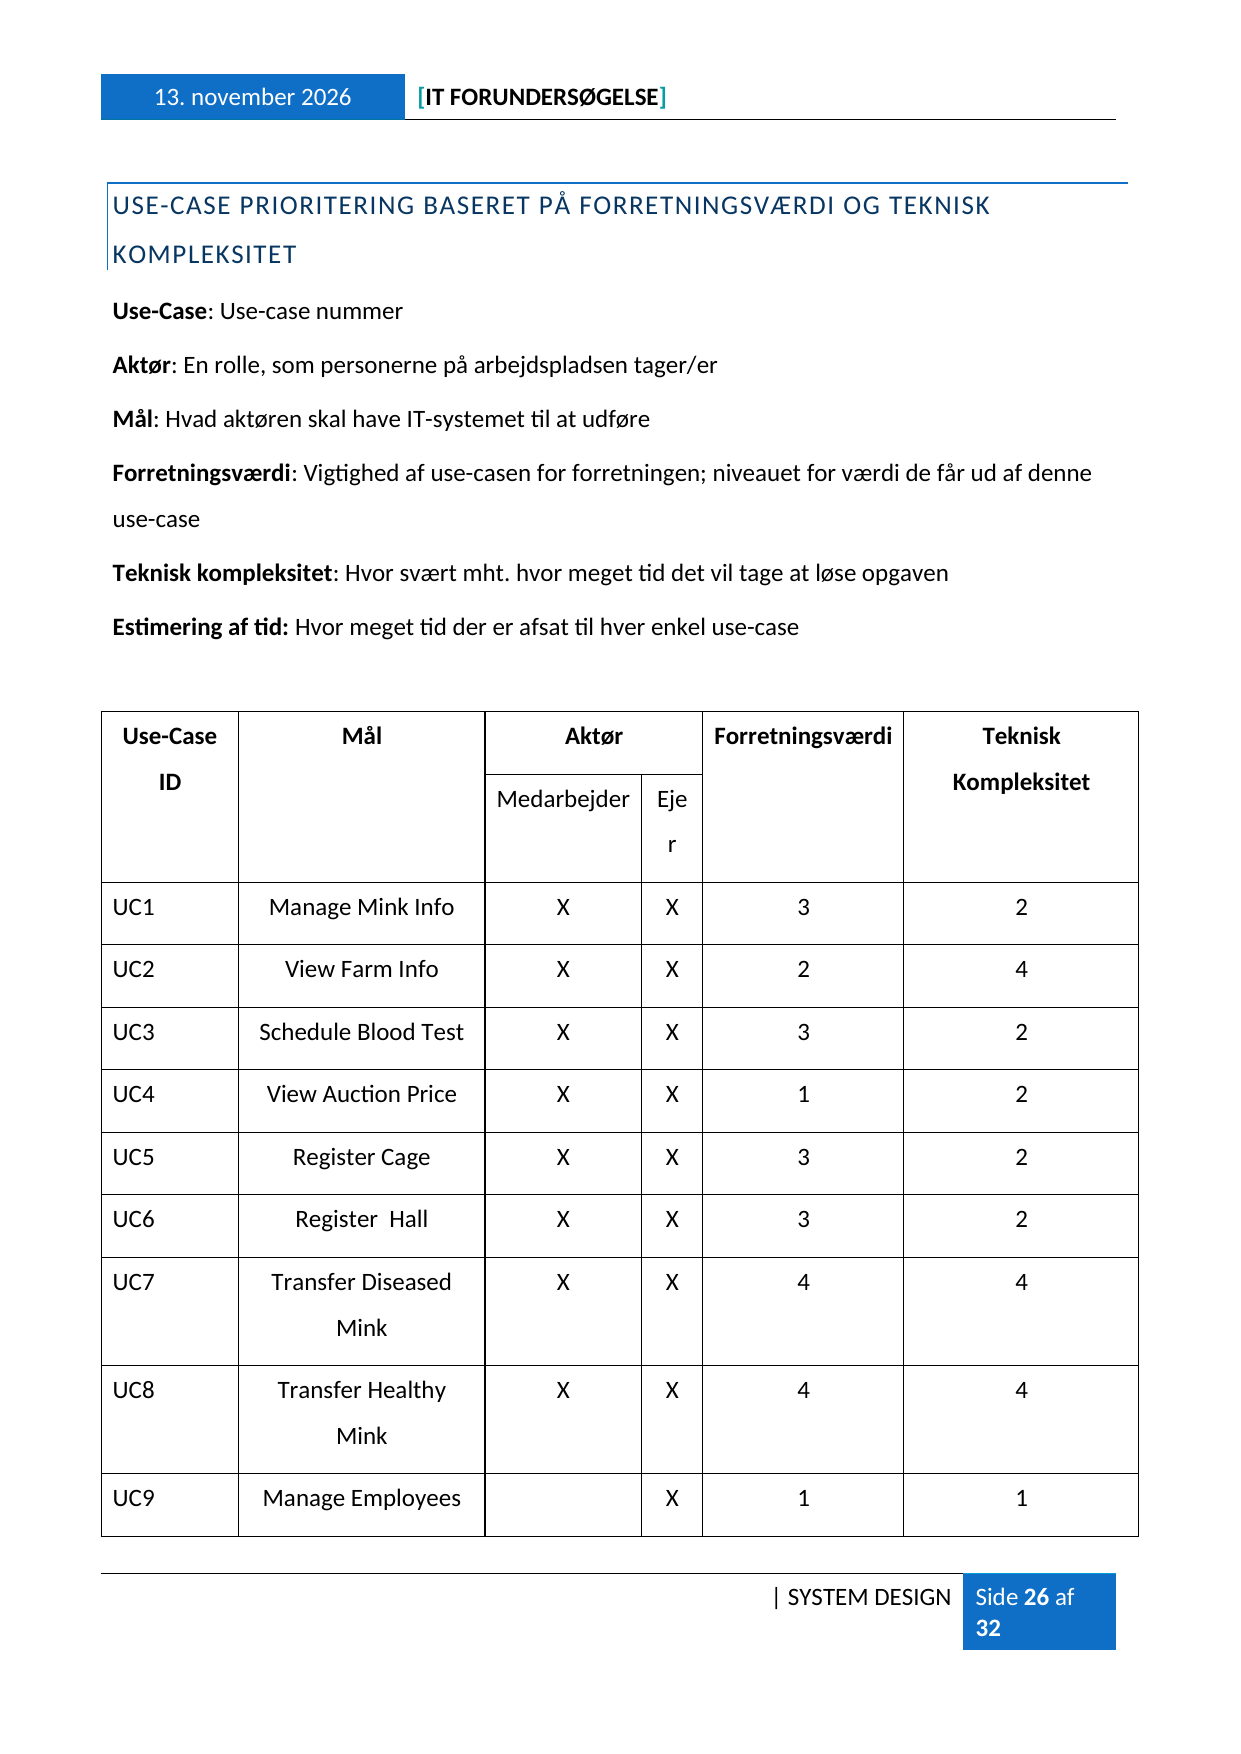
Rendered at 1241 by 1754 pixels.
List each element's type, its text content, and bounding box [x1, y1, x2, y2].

table_cell X [486, 1258, 641, 1365]
table_cell X [486, 945, 641, 1007]
table_cell 2 [904, 1133, 1138, 1194]
table_cell Register Cage [239, 1133, 484, 1194]
table_cell [486, 1474, 641, 1536]
table_cell Manage Mink Info [239, 883, 484, 944]
table_cell 2 [904, 1008, 1138, 1069]
table_cell View Auction Price [239, 1070, 484, 1132]
table_cell X [642, 1133, 702, 1194]
table_cell 1 [703, 1474, 903, 1536]
table_header Forretningsværdi [703, 712, 903, 882]
table_cell 4 [703, 1258, 903, 1365]
table_cell 4 [904, 1258, 1138, 1365]
table_cell 2 [904, 883, 1138, 944]
table_cell X [486, 883, 641, 944]
text Mål: Hvad aktøren skal have IT-systemet til at udføre [112, 403, 1128, 434]
table_cell View Farm Info [239, 945, 484, 1007]
table_cell X [642, 1258, 702, 1365]
text Use-Case: Use-case nummer [112, 295, 1128, 326]
table_cell X [642, 1070, 702, 1132]
table_cell X [642, 945, 702, 1007]
table_cell X [642, 883, 702, 944]
table_cell X [486, 1195, 641, 1257]
text Aktør: En rolle, som personerne på arbejdspladsen tager/er [112, 349, 1128, 380]
text Forretningsværdi: Vigtighed af use-casen for forretningen; niveauet for værdi de får ud af denne use-case [112, 457, 1128, 533]
table_cell Register Hall [239, 1195, 484, 1257]
table_cell 1 [904, 1474, 1138, 1536]
table_cell UC7 [102, 1258, 238, 1365]
subtitle Use-case prioritering baseret på Forretningsværdi og Teknisk kompleksitet [108, 184, 1128, 270]
table_cell 4 [703, 1366, 903, 1473]
table_cell 2 [904, 1070, 1138, 1132]
table_cell X [486, 1070, 641, 1132]
table_cell X [486, 1366, 641, 1473]
table_cell UC3 [102, 1008, 238, 1069]
table_cell Medarbejder [486, 775, 641, 882]
table_cell UC2 [102, 945, 238, 1007]
table_cell 3 [703, 1008, 903, 1069]
table_cell 4 [904, 1366, 1138, 1473]
table_cell 4 [904, 945, 1138, 1007]
table_cell 3 [703, 1195, 903, 1257]
table_cell Schedule Blood Test [239, 1008, 484, 1069]
table_header Teknisk Kompleksitet [904, 712, 1138, 882]
table_cell 2 [904, 1195, 1138, 1257]
table_cell X [642, 1195, 702, 1257]
table_cell UC5 [102, 1133, 238, 1194]
table_cell 3 [703, 883, 903, 944]
table_cell UC8 [102, 1366, 238, 1473]
table_cell Transfer Healthy Mink [239, 1366, 484, 1473]
table_cell Ejer [642, 775, 702, 882]
table_cell UC1 [102, 883, 238, 944]
table_cell 3 [703, 1133, 903, 1194]
table_header Use-Case ID [102, 712, 238, 882]
table_cell Transfer Diseased Mink [239, 1258, 484, 1365]
table_cell X [486, 1008, 641, 1069]
table_cell UC9 [102, 1474, 238, 1536]
table_cell Manage Employees [239, 1474, 484, 1536]
text Teknisk kompleksitet: Hvor svært mht. hvor meget tid det vil tage at løse opgaven [112, 557, 1128, 588]
table_cell UC4 [102, 1070, 238, 1132]
text Estimering af tid: Hvor meget tid der er afsat til hver enkel use-case [112, 611, 1128, 642]
table_cell X [486, 1133, 641, 1194]
table_cell 1 [703, 1070, 903, 1132]
table_cell X [642, 1474, 702, 1536]
table_cell X [642, 1008, 702, 1069]
table_cell 2 [703, 945, 903, 1007]
table_header Mål [239, 712, 484, 882]
table_header Aktør [486, 712, 702, 773]
table_cell UC6 [102, 1195, 238, 1257]
table_cell X [642, 1366, 702, 1473]
